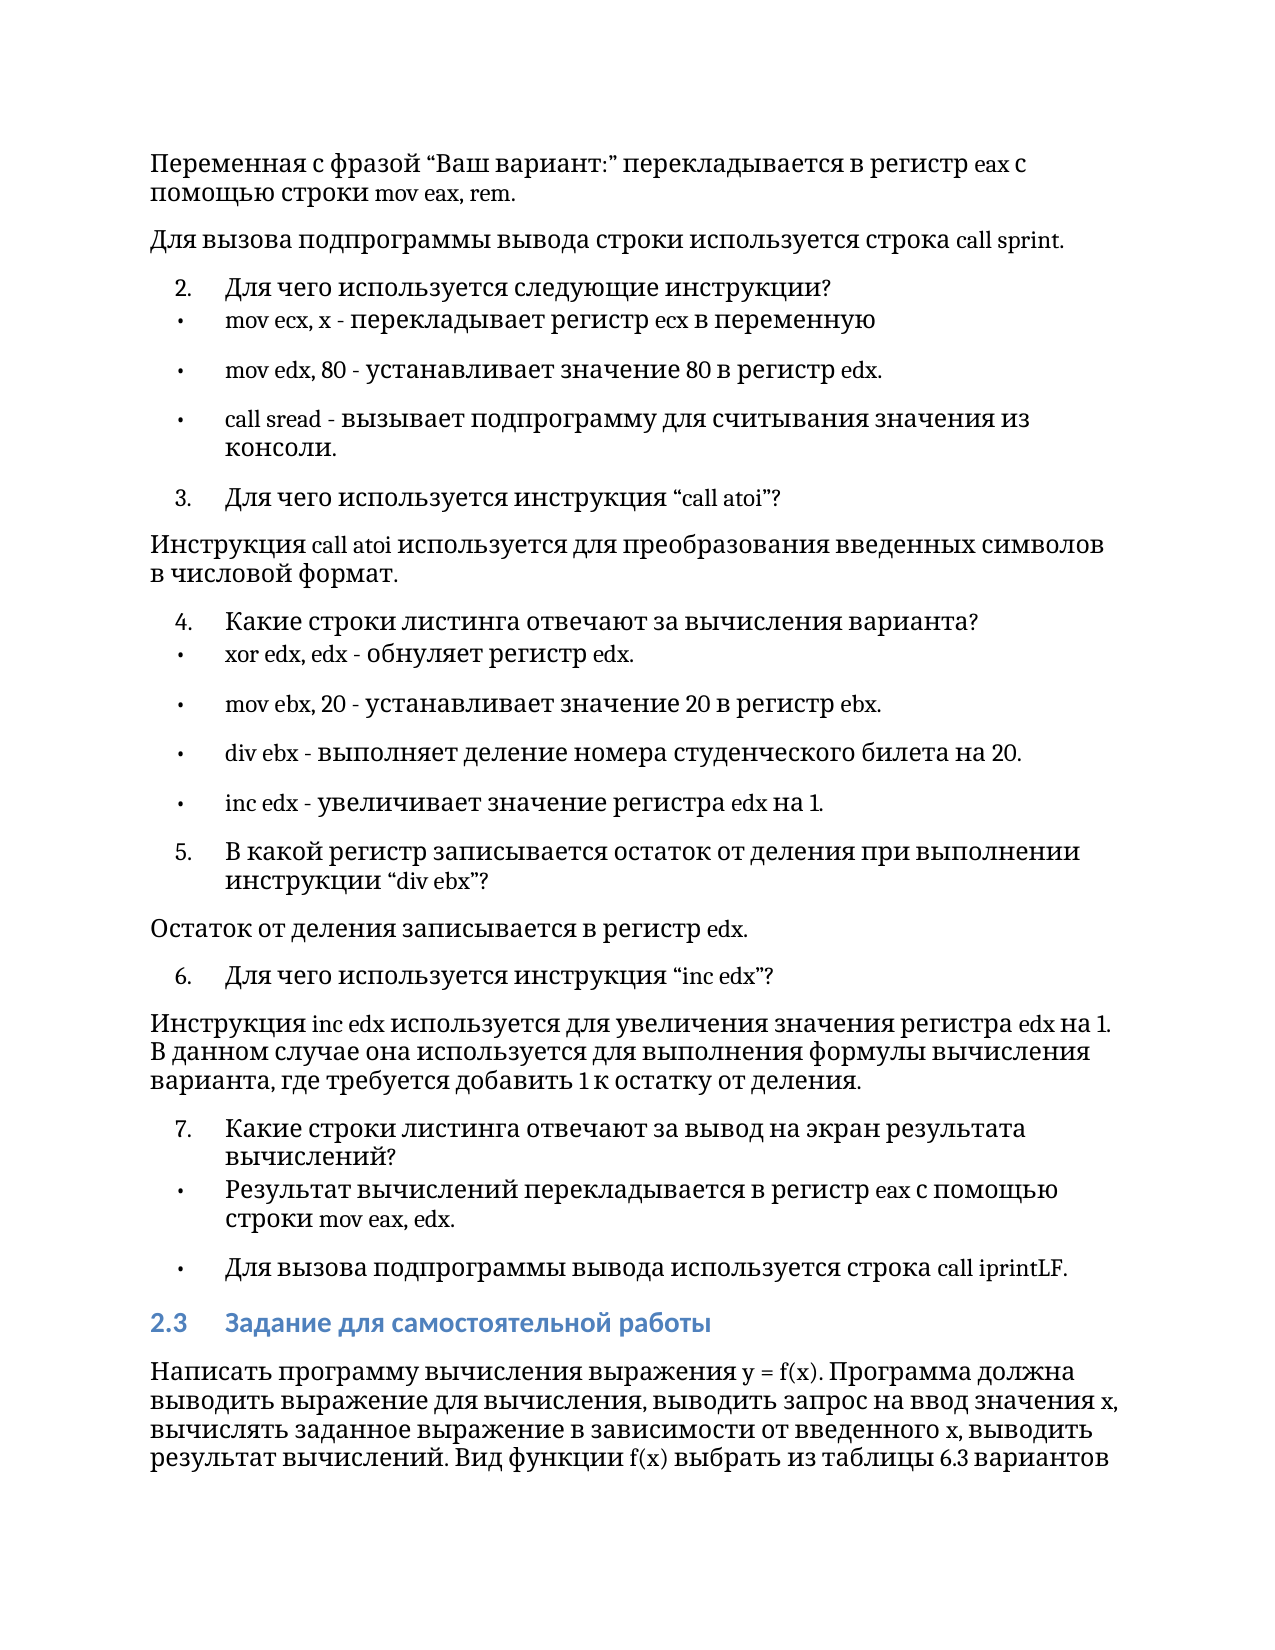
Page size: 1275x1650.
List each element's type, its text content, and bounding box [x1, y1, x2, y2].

list mov ecx, x - перекладывает регистр ecx в переменную [175, 306, 1125, 335]
subtitle 2.3 Задание для самостоятельной работы [150, 1304, 1125, 1339]
text Инструкция call atoi используется для преобразования введенных символов в числовой формат. [150, 531, 1125, 589]
text Для вызова подпрограммы вывода строки используется строка call sprint. [150, 226, 1125, 255]
list Результат вычислений перекладывается в регистр eax с помощью строки mov eax, edx. [175, 1176, 1125, 1233]
list Какие строки листинга отвечают за вычисления варианта? [175, 607, 1125, 636]
list mov ebx, 20 - устанавливает значение 20 в регистр ebx. [175, 689, 1125, 718]
text Остаток от деления записывается в регистр edx. [150, 914, 1125, 943]
text Инструкция inc edx используется для увеличения значения регистра edx на 1. В данном случае она используется для выполнения формулы вычисления варианта, где требуется добавить 1 к остатку от деления. [150, 1009, 1125, 1096]
list Для чего используется инструкция “inc edx”? [175, 962, 1125, 991]
list xor edx, edx - обнуляет регистр edx. [175, 640, 1125, 669]
text Переменная с фразой “Ваш вариант:” перекладывается в регистр eax с помощью строки mov eax, rem. [150, 150, 1125, 207]
list Для вызова подпрограммы вывода используется строка call iprintLF. [175, 1254, 1125, 1283]
list В какой регистр записывается остаток от деления при выполнении инструкции “div ebx”? [175, 838, 1125, 896]
list div ebx - выполняет деление номера студенческого билета на 20. [175, 739, 1125, 768]
list inc edx - увеличивает значение регистра edx на 1. [175, 789, 1125, 817]
list Для чего используется инструкция “call atoi”? [175, 484, 1125, 512]
list Для чего используется следующие инструкции? [175, 274, 1125, 302]
list mov edx, 80 - устанавливает значение 80 в регистр edx. [175, 356, 1125, 384]
list Какие строки листинга отвечают за вывод на экран результата вычислений? [175, 1114, 1125, 1172]
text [150, 1358, 1125, 1473]
list call sread - вызывает подпрограмму для считывания значения из консоли. [175, 405, 1125, 463]
